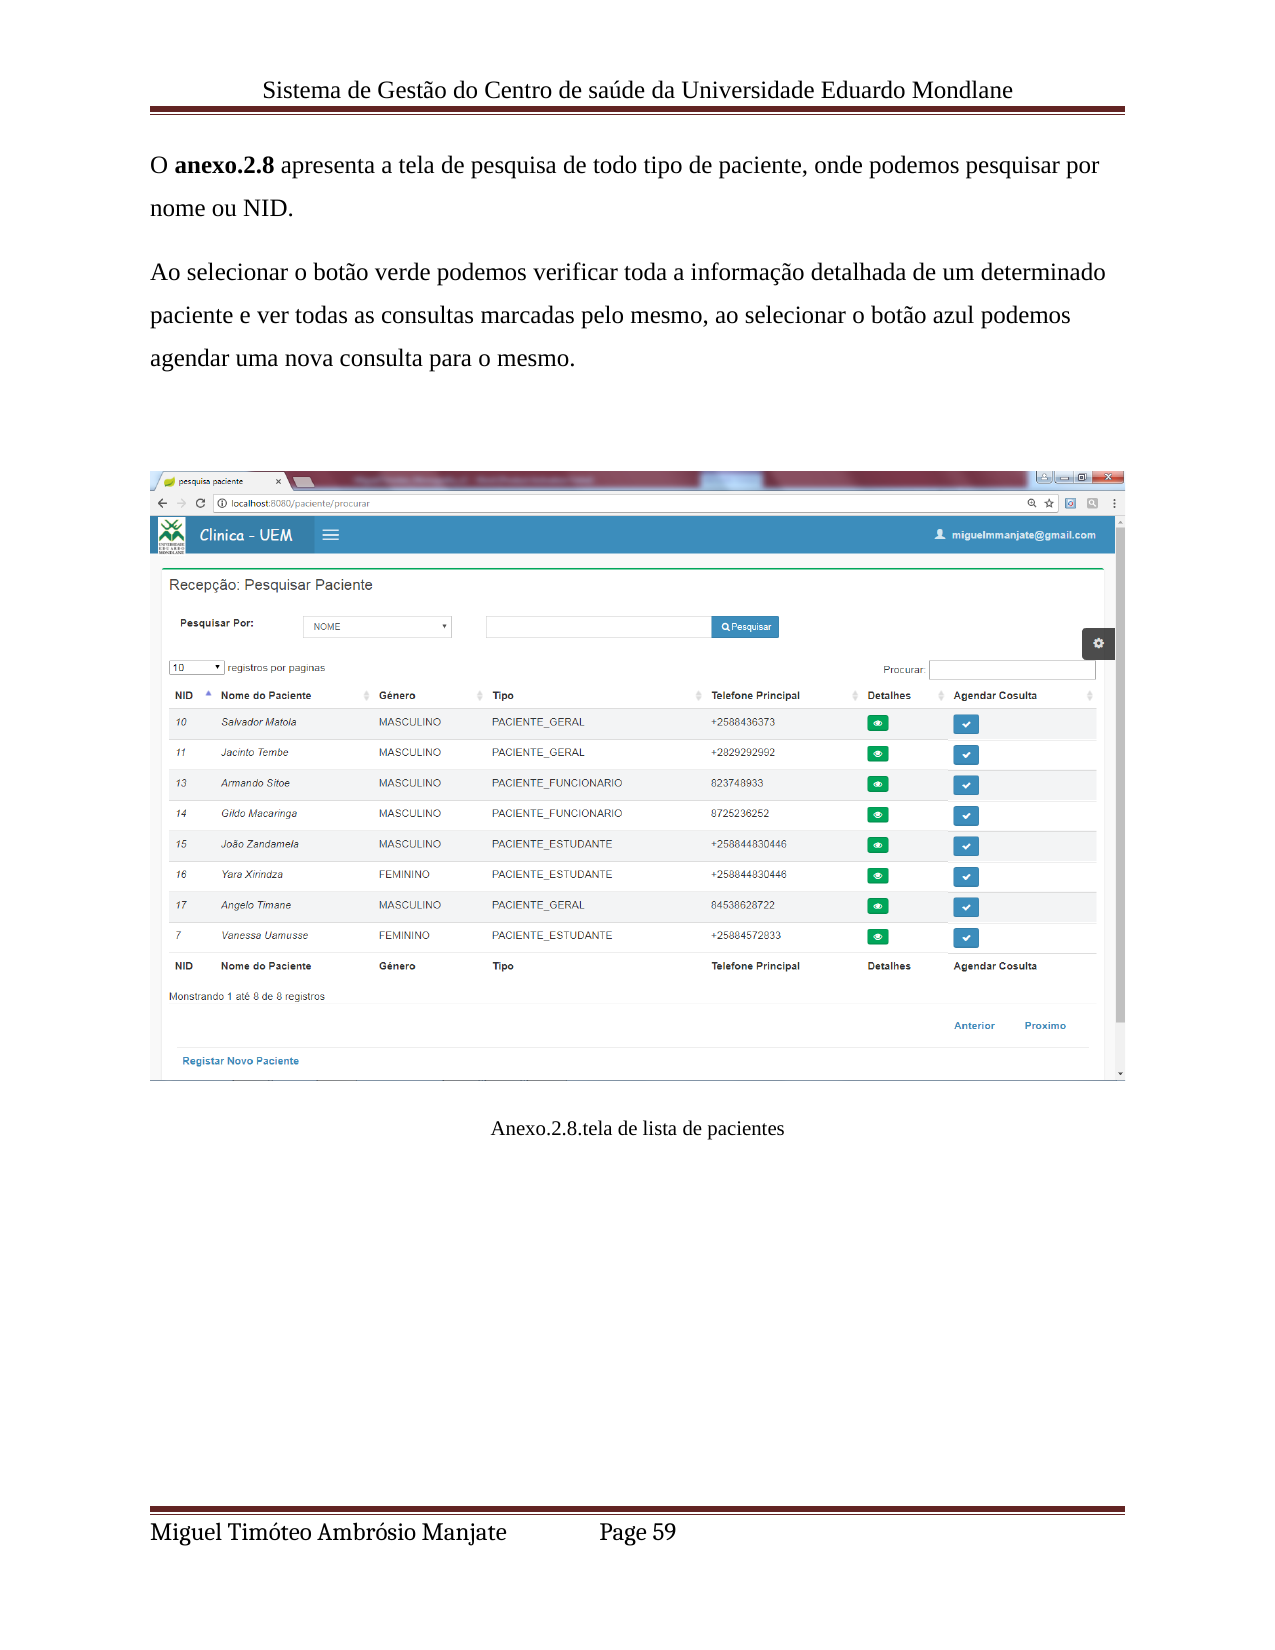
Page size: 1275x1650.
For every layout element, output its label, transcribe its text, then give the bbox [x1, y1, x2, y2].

text Ao selecionar o botão verde podemos verificar toda a informação detalhada de um determinado paciente e ver todas as consultas marcadas pelo mesmo, ao selecionar o botão azul podemos agendar uma nova consulta para o mesmo. [150, 257, 1125, 372]
text O anexo.2.8 apresenta a tela de pesquisa de todo tipo de paciente, onde podemos pesquisar por nome ou NID. [150, 150, 1125, 222]
text Anexo.2.8.tela de lista de pacientes [150, 1116, 1125, 1140]
picture [150, 471, 1125, 1081]
